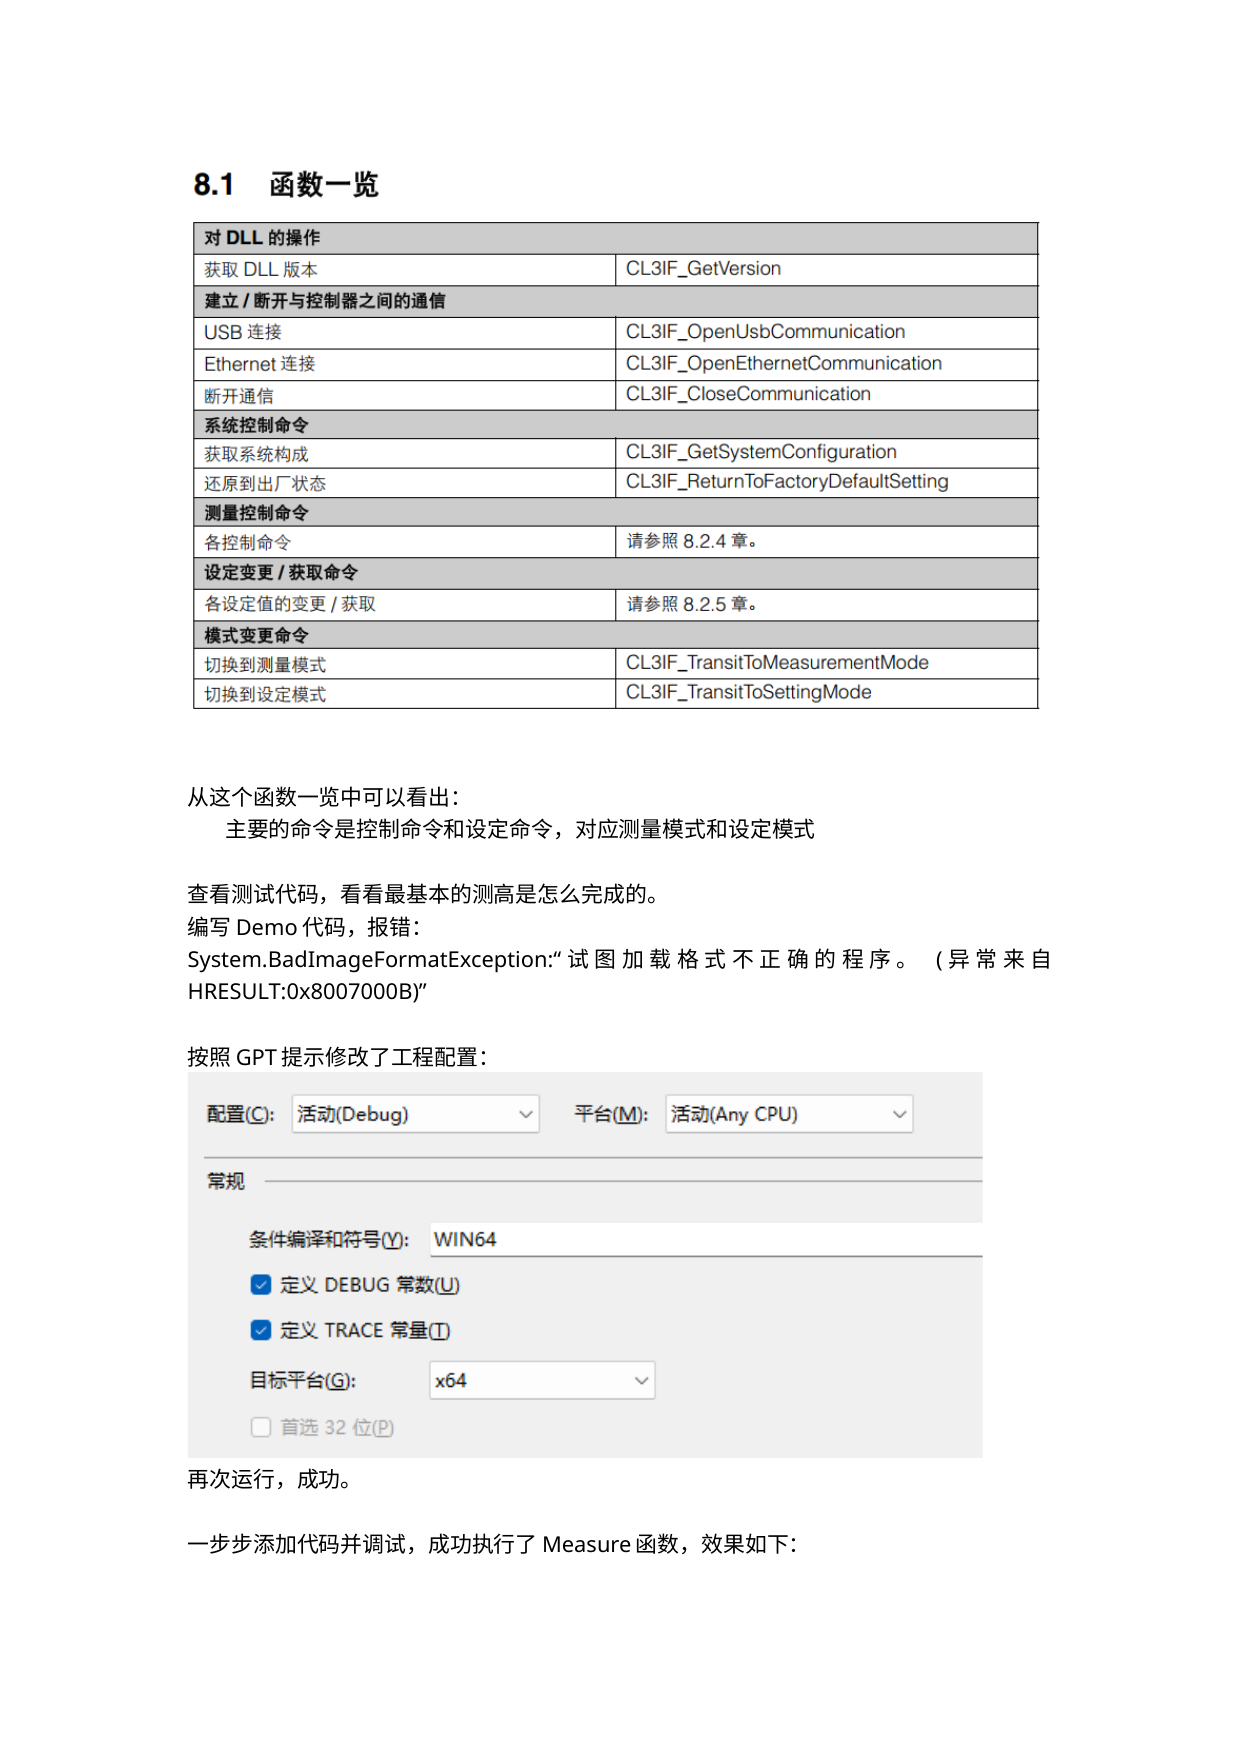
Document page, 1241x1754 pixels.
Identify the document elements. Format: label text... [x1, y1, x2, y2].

picture [187, 162, 1053, 730]
text 从这个函数一览中可以看出： [187, 779, 1053, 812]
text 按照GPT提示修改了工程配置： [187, 1039, 1053, 1072]
text 一步步添加代码并调试，成功执行了Measure函数，效果如下： [187, 1527, 1053, 1559]
picture [187, 1072, 983, 1458]
text 再次运行，成功。 [187, 1462, 1053, 1494]
text 查看测试代码，看看最基本的测高是怎么完成的。 [187, 877, 1053, 909]
list 主要的命令是控制命令和设定命令，对应测量模式和设定模式 [225, 812, 1053, 844]
text 编写Demo代码，报错： [187, 909, 1053, 942]
text System.BadImageFormatException:“试图加载格式不正确的程序。 (异常来自 HRESULT:0x8007000B)” [187, 942, 1053, 1007]
